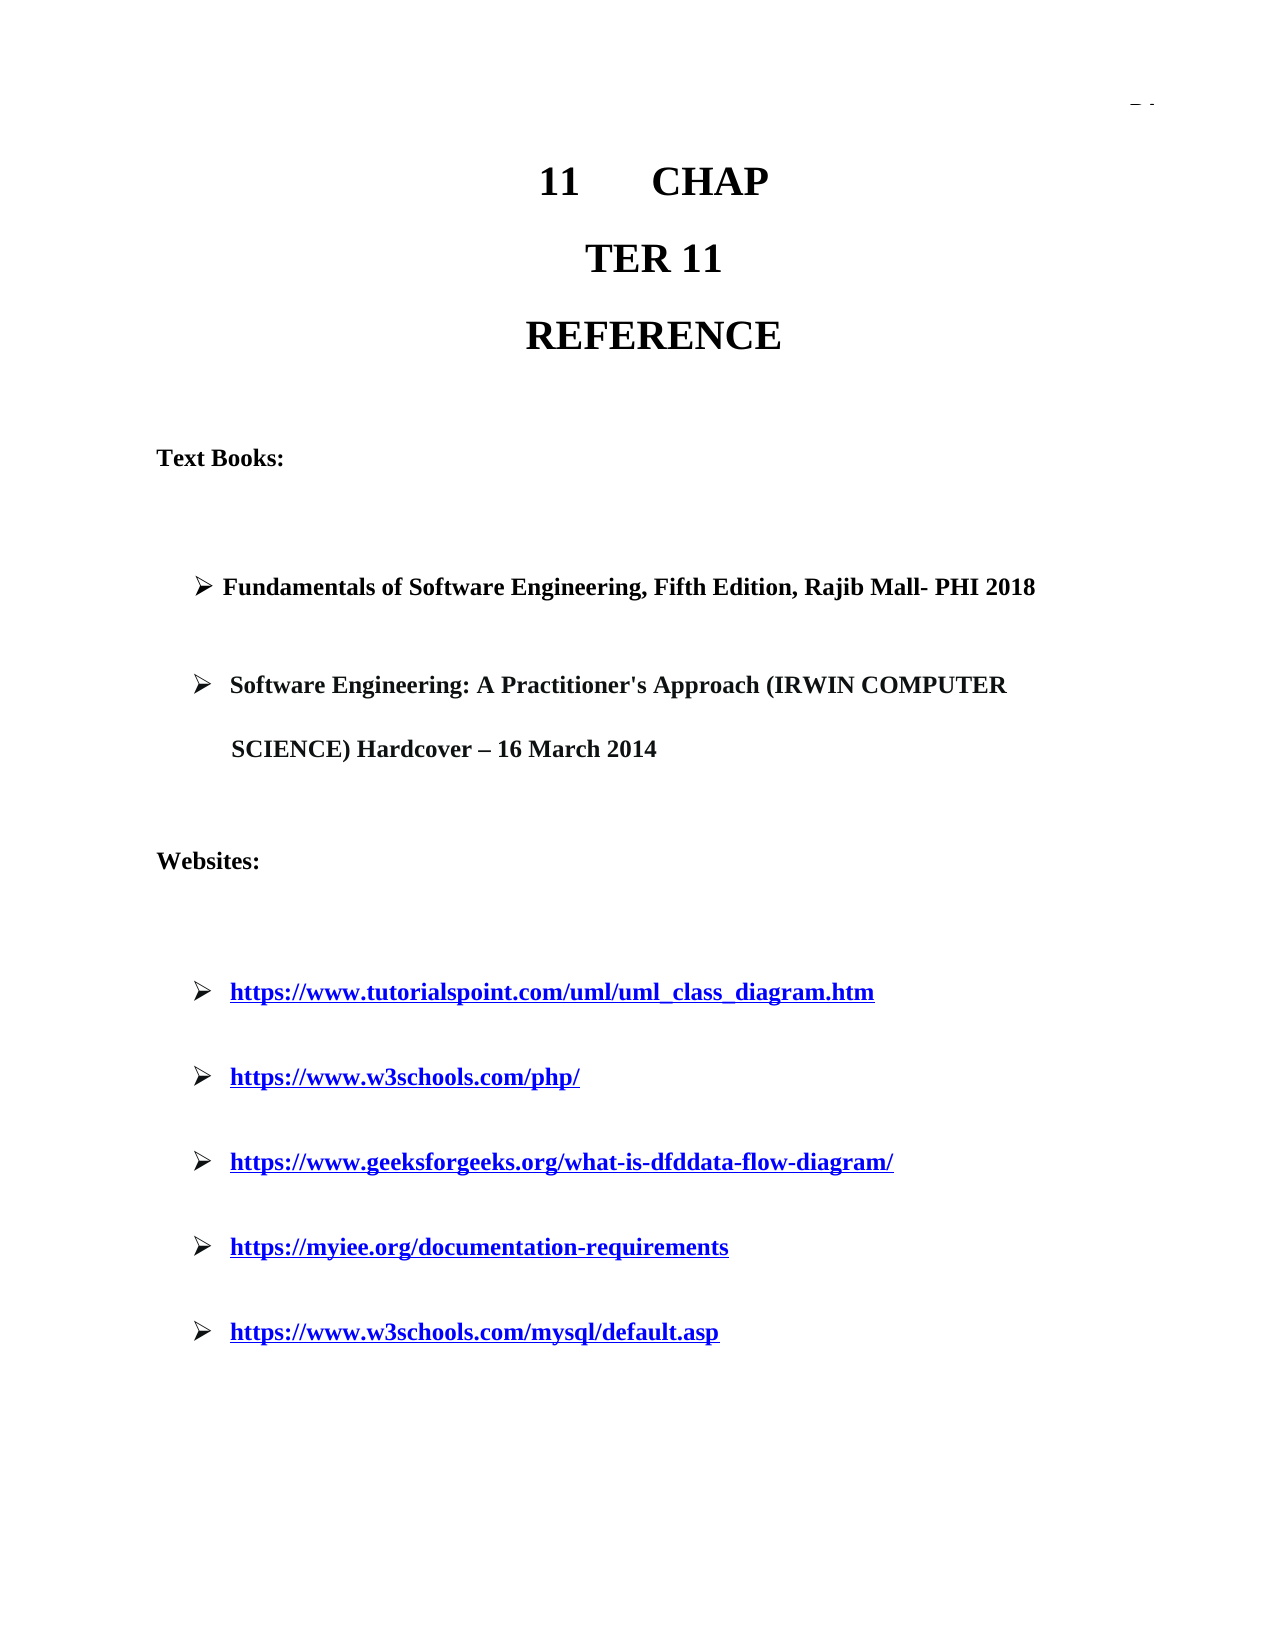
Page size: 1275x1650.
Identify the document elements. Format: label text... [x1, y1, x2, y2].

list Fundamentals of Software Engineering, Fifth Edition, Rajib Mall- PHI 2018 [194, 555, 1275, 610]
text Text Books: [156, 443, 1275, 472]
list https://myiee.org/documentation-requirements [192, 1215, 1275, 1270]
list https://www.tutorialspoint.com/uml/uml_class_diagram.htm [192, 960, 1275, 1016]
text Websites: [156, 846, 1275, 875]
list https://www.w3schools.com/mysql/default.asp [192, 1300, 1275, 1355]
list https://www.geeksforgeeks.org/what-is-dfddata-flow-diagram/ [192, 1130, 1275, 1185]
list Software Engineering: A Practitioner's Approach (IRWIN COMPUTER SCIENCE) Hardcover – 16 March 2014 [192, 653, 1007, 763]
list https://www.w3schools.com/php/ [192, 1045, 1275, 1101]
subtitle CHAPTER 11 REFERENCE [525, 157, 782, 358]
